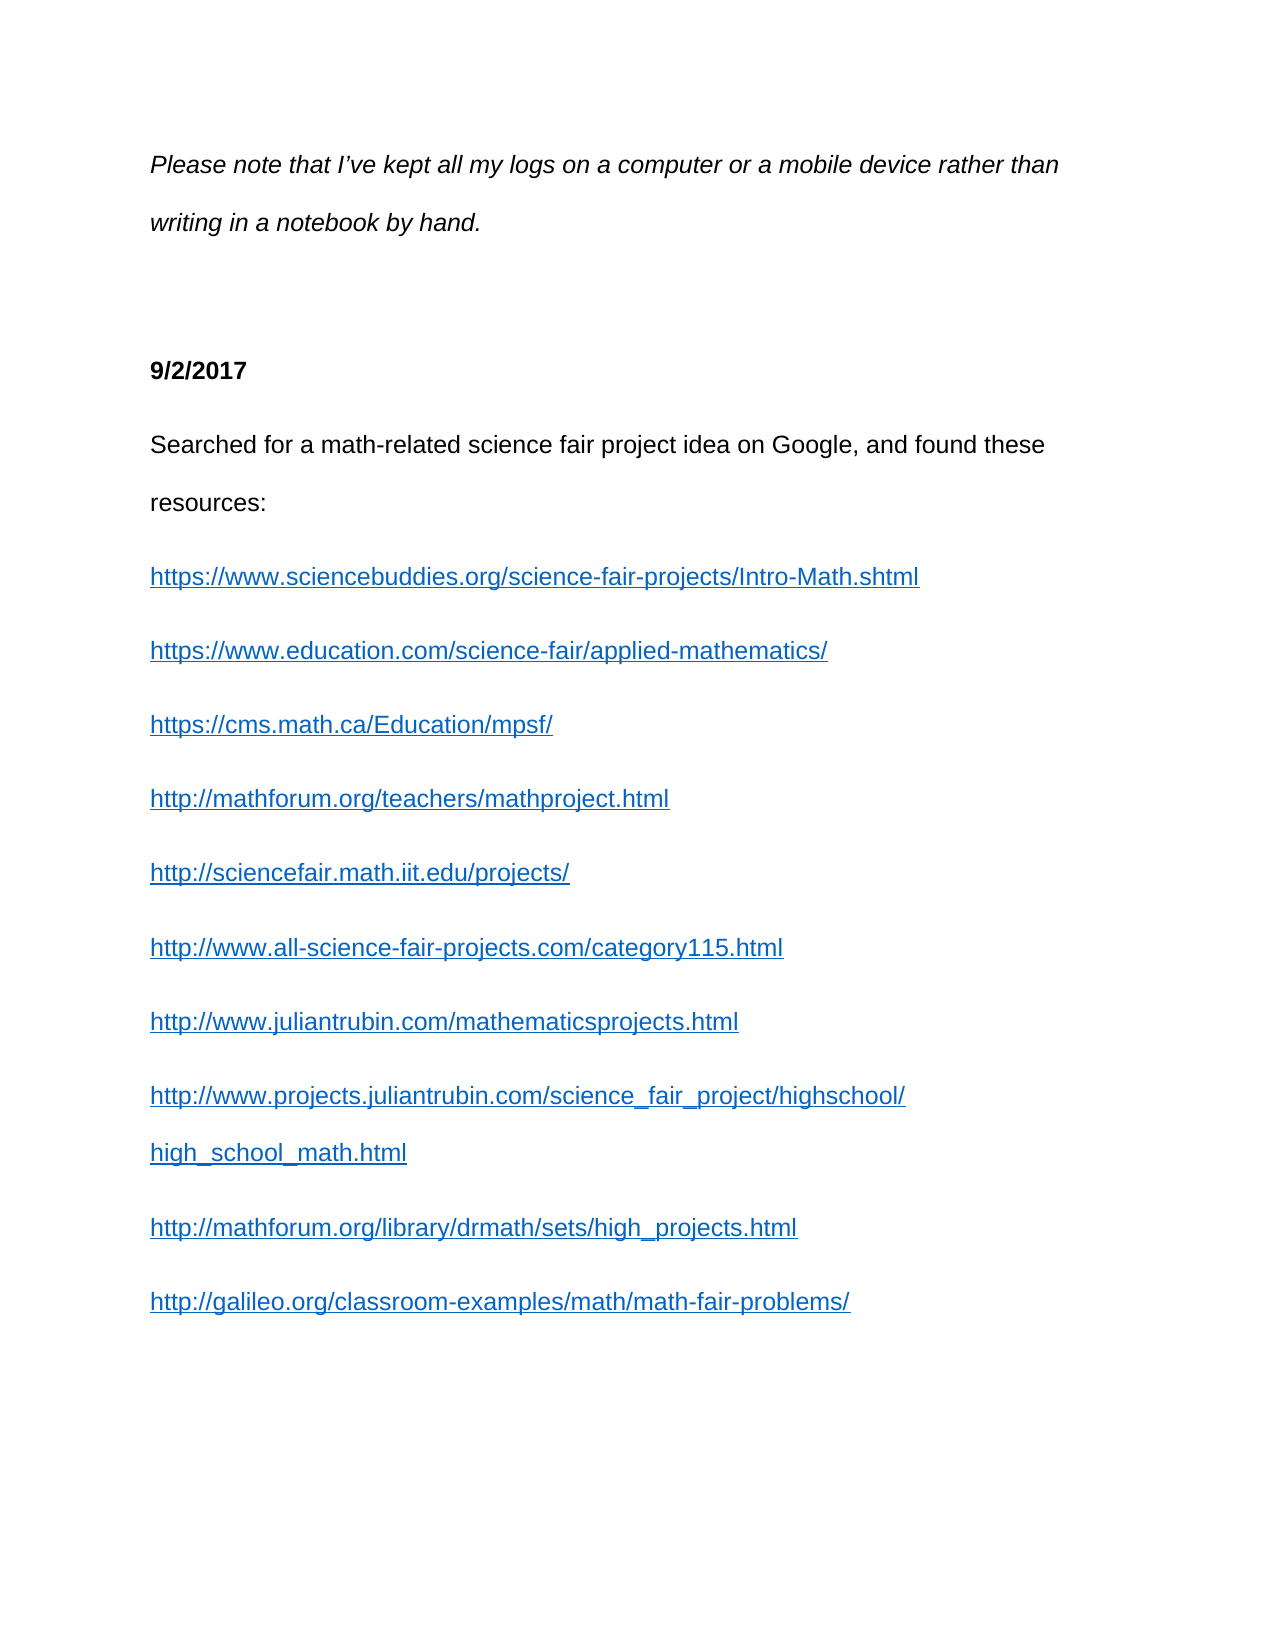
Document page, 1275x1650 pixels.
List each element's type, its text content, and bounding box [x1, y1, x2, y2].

text http://galileo.org/classroom-examples/math/math-fair-problems/ [150, 1287, 1125, 1315]
text 9/2/2017 [150, 356, 1125, 384]
text https://www.sciencebuddies.org/science-fair-projects/Intro-Math.shtml [150, 562, 1125, 590]
text Please note that I’ve kept all my logs on a computer or a mobile device rather than writing in a notebook by hand. [150, 150, 1125, 236]
text http://www.projects.juliantrubin.com/science_fair_project/highschool/high_school_math.html [150, 1081, 1125, 1167]
text Searched for a math-related science fair project idea on Google, and found these resources: [150, 430, 1125, 516]
text http://www.juliantrubin.com/mathematicsprojects.html [150, 1007, 1125, 1035]
text https://www.education.com/science-fair/applied-mathematics/ [150, 636, 1125, 664]
text http://mathforum.org/teachers/mathproject.html [150, 784, 1125, 813]
text https://cms.math.ca/Education/mpsf/ [150, 710, 1125, 739]
text http://mathforum.org/library/drmath/sets/high_projects.html [150, 1212, 1125, 1241]
text http://www.all-science-fair-projects.com/category115.html [150, 932, 1125, 961]
text http://sciencefair.math.iit.edu/projects/ [150, 858, 1125, 887]
